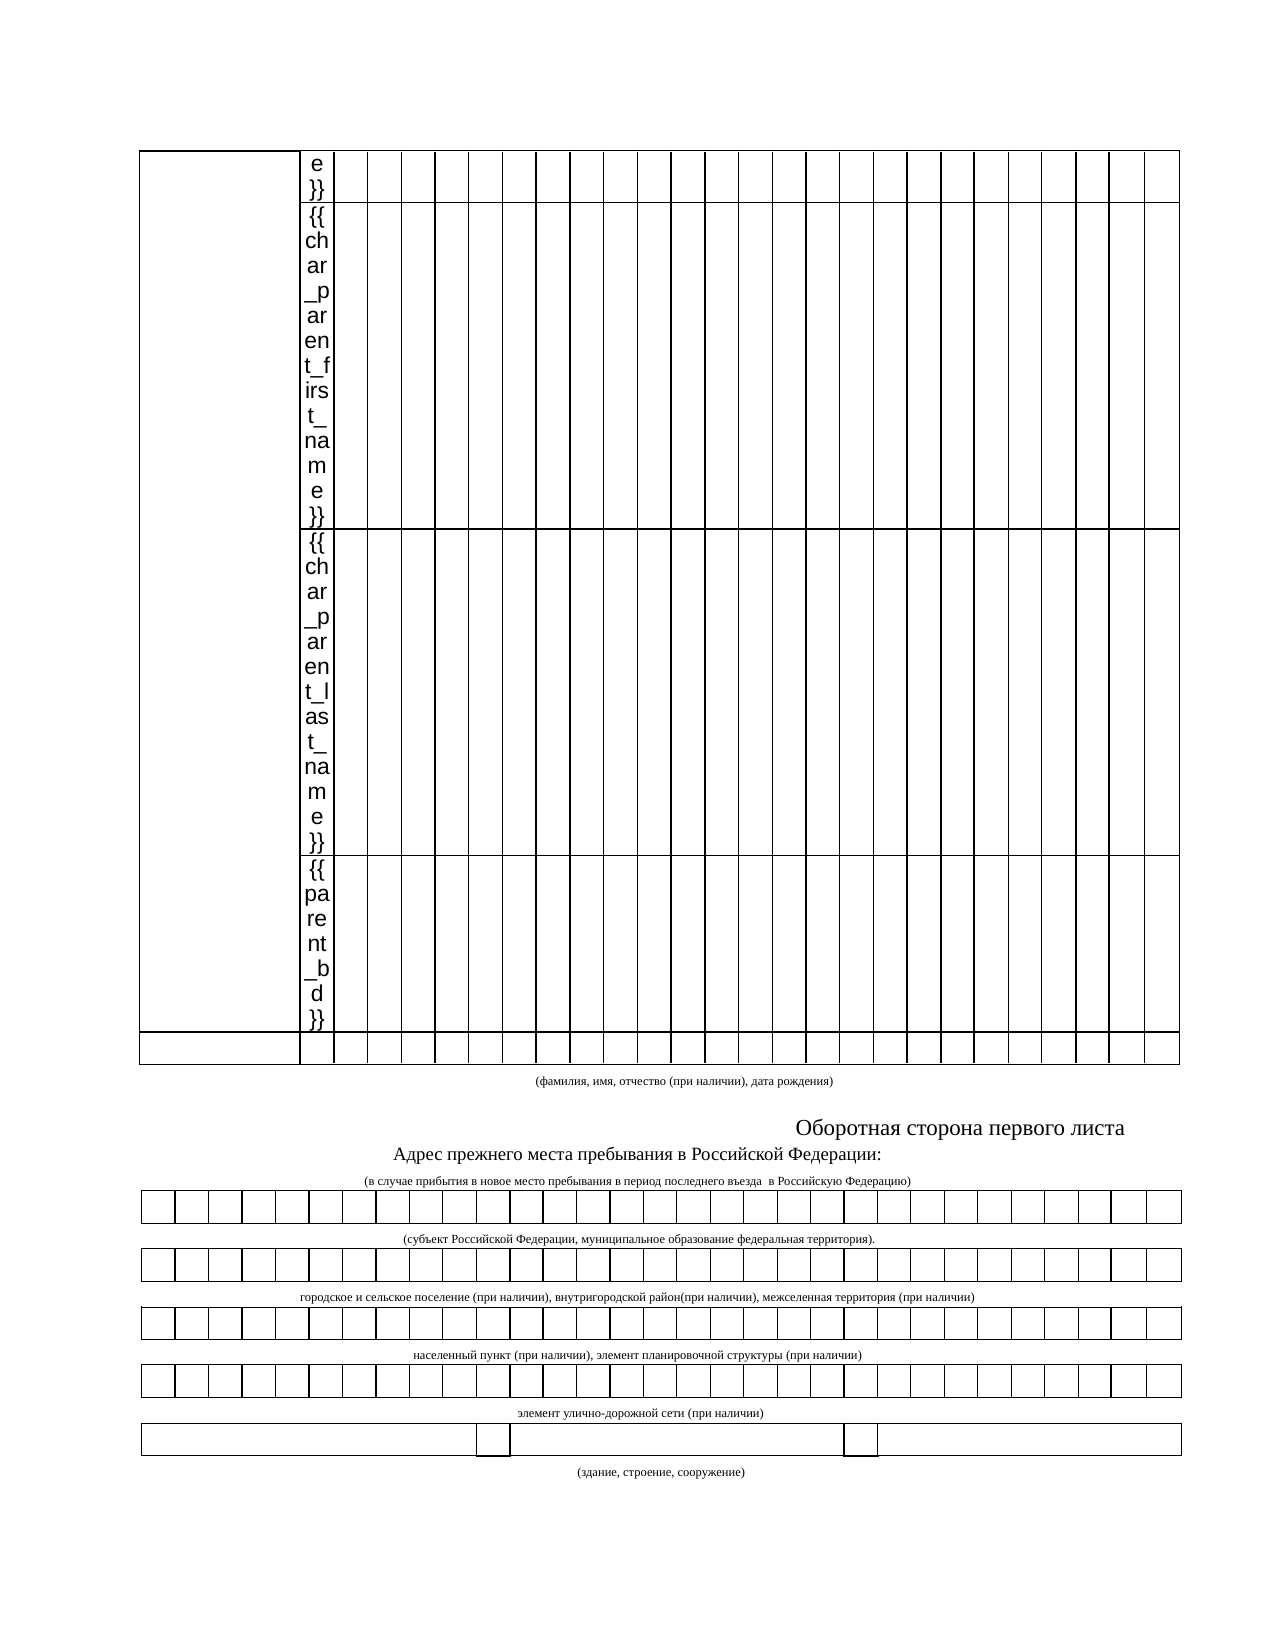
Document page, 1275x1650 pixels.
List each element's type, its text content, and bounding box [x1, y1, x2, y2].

table_header [209, 1365, 241, 1397]
table_header [410, 1191, 442, 1223]
table_header [811, 1191, 843, 1223]
table_header [945, 1308, 977, 1339]
table_cell [436, 203, 468, 528]
table_cell [706, 530, 738, 855]
table_header [377, 1249, 409, 1281]
table_cell [1110, 856, 1144, 1031]
table_header [878, 1308, 910, 1339]
table_header [142, 1424, 476, 1455]
table_cell [638, 203, 670, 528]
table_header [778, 1308, 810, 1339]
table_header [571, 151, 603, 202]
table_header [577, 1365, 609, 1397]
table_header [301, 151, 334, 202]
table_cell [974, 1033, 1008, 1064]
table_header [1045, 1365, 1078, 1397]
table_header [511, 1249, 542, 1281]
table_header [644, 1365, 676, 1397]
table_cell [638, 530, 670, 855]
table_header [845, 1191, 877, 1223]
table_cell [571, 203, 603, 528]
table_header [611, 1191, 643, 1223]
table_cell [1109, 1033, 1144, 1064]
table_cell [942, 530, 973, 855]
table_cell [571, 856, 603, 1031]
table_header [1147, 1191, 1181, 1223]
table_header [477, 1191, 509, 1223]
table_cell [874, 203, 906, 528]
table_header [811, 1308, 843, 1339]
table_cell [807, 203, 839, 528]
table_cell [773, 856, 805, 1031]
table_cell [1077, 856, 1108, 1031]
table_cell [1009, 856, 1041, 1031]
table_cell [773, 530, 805, 855]
table_header [209, 1308, 241, 1339]
table_cell [436, 530, 468, 855]
table_header [1045, 1249, 1078, 1281]
table_header [1110, 151, 1144, 202]
table_header [310, 1308, 342, 1339]
text (в случае прибытия в новое место пребывания в период последнего въезда в Российскую Федерацию) [150, 1165, 1125, 1190]
text (здание, строение, сооружение) [150, 1456, 1125, 1481]
table_header [243, 1191, 275, 1223]
table_cell [806, 1033, 839, 1064]
table_header [443, 1191, 476, 1223]
table_cell [1077, 203, 1108, 528]
table_header [739, 151, 772, 202]
table_header [644, 1308, 676, 1339]
table_header [811, 1249, 843, 1281]
table_cell [368, 530, 401, 855]
table_cell [1042, 1033, 1076, 1064]
table_header [310, 1191, 342, 1223]
table_header [577, 1308, 609, 1339]
table_header [878, 1365, 910, 1397]
table_cell [402, 856, 434, 1031]
table_header [975, 151, 1008, 202]
table_header [711, 1249, 743, 1281]
table_cell [1042, 530, 1075, 855]
table_cell [942, 203, 973, 528]
table_header [1012, 1249, 1044, 1281]
table_cell [335, 530, 367, 855]
table_header [1079, 1365, 1110, 1397]
table_cell [368, 203, 401, 528]
table_cell [402, 530, 434, 855]
table_header [402, 151, 435, 202]
table_header [911, 1308, 944, 1339]
table_header [343, 1249, 375, 1281]
table_cell [672, 203, 704, 528]
table_header [1147, 1308, 1181, 1339]
table_header [209, 1249, 241, 1281]
table_header [840, 151, 873, 202]
table_header [176, 1365, 208, 1397]
table_header [577, 1191, 609, 1223]
table_cell [1076, 1033, 1109, 1064]
table_cell [1009, 203, 1041, 528]
table_header [706, 151, 738, 202]
table_cell [1145, 856, 1179, 1031]
table_cell [705, 1033, 738, 1064]
table_header [1012, 1365, 1044, 1397]
table_header [1077, 151, 1109, 202]
table_cell [706, 856, 738, 1031]
table_header [377, 1191, 409, 1223]
table_header [243, 1249, 275, 1281]
table_header [1147, 1365, 1181, 1397]
table_header [611, 1365, 643, 1397]
table_cell [840, 856, 873, 1031]
table_header [511, 1365, 542, 1397]
table_header [503, 151, 536, 202]
table_cell [638, 1033, 671, 1064]
table_header [443, 1308, 476, 1339]
table_header [945, 1249, 977, 1281]
table_header [878, 1424, 1181, 1455]
table_header [677, 1308, 710, 1339]
table_cell [537, 530, 569, 855]
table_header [140, 152, 299, 1031]
table_header [1009, 151, 1041, 202]
table_header [1145, 151, 1179, 202]
table_header [310, 1365, 342, 1397]
table_cell [739, 530, 772, 855]
table_header [874, 151, 907, 202]
table_header [209, 1191, 241, 1223]
table_header [978, 1191, 1011, 1223]
table_cell [908, 530, 940, 855]
table_header [778, 1365, 810, 1397]
table_cell {{ char_parent_last_name }} [301, 530, 333, 855]
table_header [744, 1308, 777, 1339]
table_cell [739, 203, 772, 528]
table_cell [335, 856, 367, 1031]
table_header [744, 1249, 777, 1281]
table_cell [807, 530, 839, 855]
table_cell [874, 1033, 907, 1064]
table_header [142, 1191, 174, 1223]
table_header [368, 151, 401, 202]
text (фамилия, имя, отчество (при наличии), дата рождения) [150, 1065, 1125, 1090]
table_cell [941, 1033, 974, 1064]
table_header [845, 1308, 877, 1339]
table_header [537, 151, 570, 202]
table_header [911, 1191, 944, 1223]
table_cell [435, 1033, 468, 1064]
table_header [577, 1249, 609, 1281]
table_cell [503, 203, 535, 528]
table_cell [874, 530, 906, 855]
table_cell [570, 1033, 603, 1064]
table_header [845, 1424, 877, 1455]
table_header [878, 1191, 910, 1223]
table_cell [1145, 530, 1179, 855]
table_header [744, 1365, 777, 1397]
table_header [477, 1424, 509, 1455]
table_header [638, 151, 671, 202]
table_header [711, 1191, 743, 1223]
table_cell [671, 1033, 705, 1064]
table_cell [469, 856, 502, 1031]
table_header [778, 1249, 810, 1281]
text (субъект Российской Федерации, муниципальное образование федеральная территория). [150, 1224, 1125, 1248]
table_header [436, 151, 468, 202]
table_header [1112, 1308, 1146, 1339]
table_header [276, 1365, 308, 1397]
table_cell [942, 856, 973, 1031]
text элемент улично-дорожной сети (при наличии) [150, 1398, 1125, 1422]
table_cell {{ char_parent_first_name }} [301, 203, 333, 528]
table_cell [301, 1033, 334, 1064]
table_header [1112, 1249, 1146, 1281]
table_header [611, 1249, 643, 1281]
table_cell [1042, 856, 1075, 1031]
table_header [1079, 1249, 1110, 1281]
table_header [942, 151, 974, 202]
table_header [343, 1365, 375, 1397]
table_header [945, 1191, 977, 1223]
table_header [644, 1191, 676, 1223]
table_cell [368, 856, 401, 1031]
table_cell [773, 203, 805, 528]
table_header [644, 1249, 676, 1281]
table_header [243, 1365, 275, 1397]
table_header [1045, 1191, 1078, 1223]
table_cell [907, 1033, 941, 1064]
table_header [142, 1249, 174, 1281]
table_cell [1008, 1033, 1042, 1064]
table_cell [603, 1033, 637, 1064]
table_header [677, 1365, 710, 1397]
table_header [611, 1308, 643, 1339]
table_cell [807, 856, 839, 1031]
table_cell [469, 1033, 503, 1064]
table_cell [503, 1033, 536, 1064]
table_cell [537, 856, 569, 1031]
table_header [410, 1365, 442, 1397]
table_header [908, 151, 941, 202]
table_cell [334, 1033, 367, 1064]
table_header [677, 1249, 710, 1281]
table_cell [436, 856, 468, 1031]
table_cell [908, 856, 940, 1031]
table_header [773, 151, 806, 202]
table_header [276, 1308, 308, 1339]
table_cell [839, 1033, 873, 1064]
table_header [711, 1308, 743, 1339]
table_header [978, 1365, 1011, 1397]
table_cell [975, 530, 1008, 855]
table_header [744, 1191, 777, 1223]
table_header [335, 151, 367, 202]
table_cell [840, 203, 873, 528]
table_header [243, 1308, 275, 1339]
table_cell [402, 203, 434, 528]
table_header [310, 1249, 342, 1281]
table_cell [469, 530, 502, 855]
table_header [945, 1365, 977, 1397]
table_header [845, 1365, 877, 1397]
table_header [410, 1249, 442, 1281]
table_cell [672, 856, 704, 1031]
table_cell [604, 856, 637, 1031]
table_header [711, 1365, 743, 1397]
table_header [604, 151, 637, 202]
table_header [477, 1249, 509, 1281]
table_header [276, 1191, 308, 1223]
table_header [443, 1365, 476, 1397]
table_cell [772, 1033, 806, 1064]
table_cell [469, 203, 502, 528]
table_header [1012, 1308, 1044, 1339]
table_cell [1145, 203, 1179, 528]
table_header [807, 151, 839, 202]
table_header [176, 1191, 208, 1223]
table_header [343, 1191, 375, 1223]
table_cell [1110, 530, 1144, 855]
table_header [672, 151, 705, 202]
table_header [1147, 1249, 1181, 1281]
table_header [176, 1249, 208, 1281]
table_cell [367, 1033, 401, 1064]
table_cell [536, 1033, 570, 1064]
table_cell [672, 530, 704, 855]
table_cell [908, 203, 940, 528]
table_cell {{ parent_bd }} [301, 856, 333, 1031]
table_cell [1145, 1033, 1179, 1064]
table_header [142, 1308, 174, 1339]
table_cell [503, 856, 535, 1031]
table_header [176, 1308, 208, 1339]
table_cell [706, 203, 738, 528]
table_header [511, 1424, 843, 1455]
table_cell [1077, 530, 1108, 855]
table_header [142, 1365, 174, 1397]
table_cell [335, 203, 367, 528]
table_header [377, 1308, 409, 1339]
table_cell [1042, 203, 1075, 528]
table_header [443, 1249, 476, 1281]
table_header [1012, 1191, 1044, 1223]
table_header [677, 1191, 710, 1223]
table_header [1079, 1191, 1110, 1223]
table_header [377, 1365, 409, 1397]
table_cell [739, 856, 772, 1031]
table_header [811, 1365, 843, 1397]
table_header [1079, 1308, 1110, 1339]
table_cell [840, 530, 873, 855]
table_header [511, 1191, 542, 1223]
table_cell [140, 1033, 299, 1064]
table_header [1112, 1365, 1146, 1397]
table_header [477, 1365, 509, 1397]
table_cell [1009, 530, 1041, 855]
text Адрес прежнего места пребывания в Российской Федерации: [150, 1140, 1125, 1165]
table_cell [604, 530, 637, 855]
table_cell [975, 203, 1008, 528]
table_cell [1110, 203, 1144, 528]
table_cell [604, 203, 637, 528]
table_header [845, 1249, 877, 1281]
table_header [878, 1249, 910, 1281]
table_header [469, 151, 502, 202]
table_header [544, 1191, 576, 1223]
table_cell [571, 530, 603, 855]
table_cell [638, 856, 670, 1031]
table_header [978, 1249, 1011, 1281]
table_header [1042, 151, 1076, 202]
table_header [544, 1365, 576, 1397]
table_cell [975, 856, 1008, 1031]
text населенный пункт (при наличии), элемент планировочной структуры (при наличии) [150, 1340, 1125, 1364]
table_header [978, 1308, 1011, 1339]
table_cell [537, 203, 569, 528]
table_header [778, 1191, 810, 1223]
table_cell [738, 1033, 772, 1064]
table_cell [874, 856, 906, 1031]
table_header [544, 1308, 576, 1339]
table_header [911, 1365, 944, 1397]
table_header [477, 1308, 509, 1339]
table_header [911, 1249, 944, 1281]
text городское и сельское поселение (при наличии), внутригородской район(при наличии), межселенная территория (при наличии) [150, 1282, 1125, 1306]
table_header [343, 1308, 375, 1339]
table_cell [503, 530, 535, 855]
table_header [1045, 1308, 1078, 1339]
table_header [544, 1249, 576, 1281]
table_header [276, 1249, 308, 1281]
table_header [410, 1308, 442, 1339]
text Оборотная сторона первого листа [300, 1115, 1125, 1140]
table_header [511, 1308, 542, 1339]
table_header [1112, 1191, 1146, 1223]
table_cell [401, 1033, 435, 1064]
